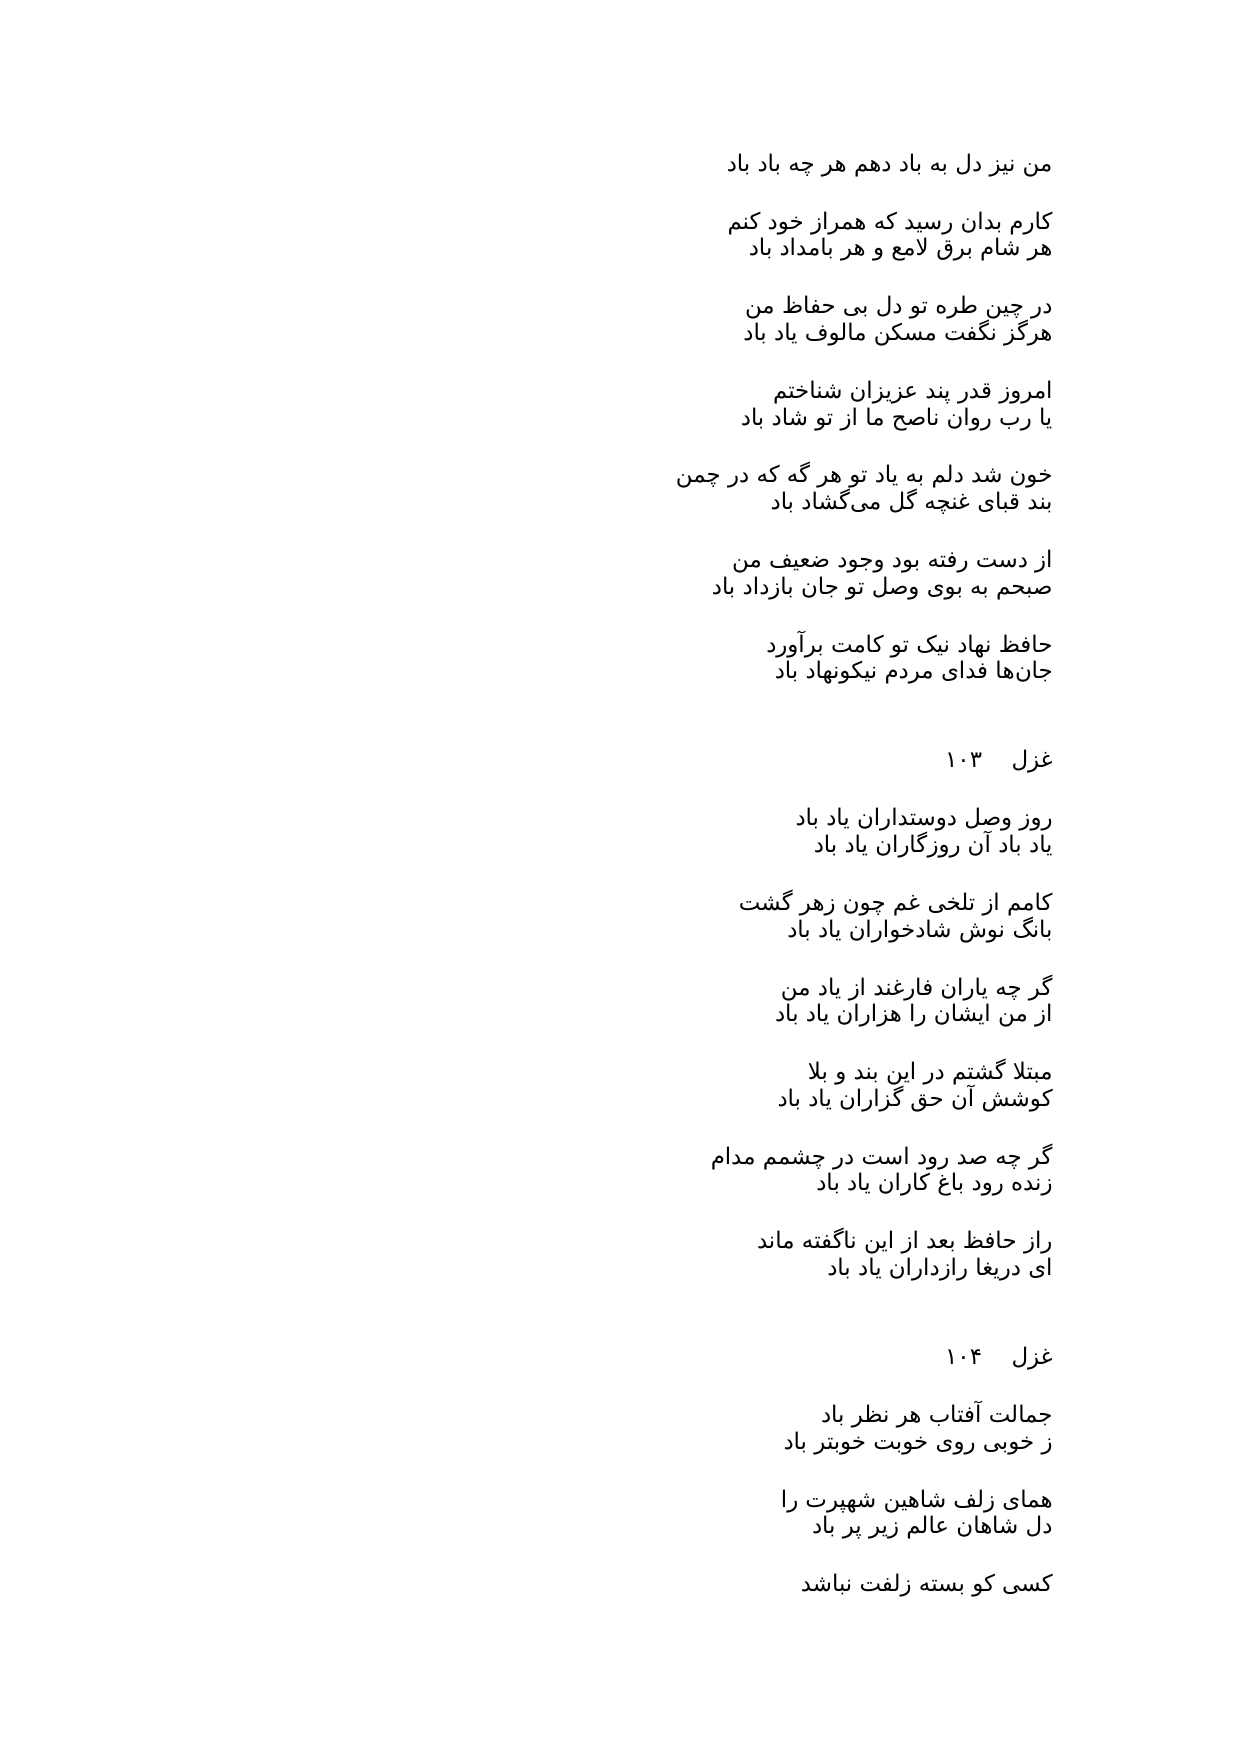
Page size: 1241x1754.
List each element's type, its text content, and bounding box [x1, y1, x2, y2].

text صبحم به بوی وصل تو جان بازداد باد [187, 573, 1053, 599]
text همای زلف شاهين شهپرت را [187, 1486, 1053, 1512]
text دل شاهان عالم زير پر باد [187, 1512, 1053, 1539]
text من نيز دل به باد دهم هر چه باد باد [187, 150, 1053, 177]
text غزل ۱۰۳ [187, 747, 1053, 773]
text راز حافظ بعد از اين ناگفته ماند [187, 1227, 1053, 1254]
text در چين طره تو دل بی حفاظ من [187, 292, 1053, 319]
text کسی کو بسته زلفت نباشد [187, 1570, 1053, 1597]
text کامم از تلخی غم چون زهر گشت [187, 889, 1053, 916]
text امروز قدر پند عزيزان شناختم [187, 377, 1053, 404]
text ای دريغا رازداران ياد باد [187, 1254, 1053, 1281]
text يا رب روان ناصح ما از تو شاد باد [187, 404, 1053, 430]
text از دست رفته بود وجود ضعيف من [187, 546, 1053, 573]
text زنده رود باغ کاران ياد باد [187, 1169, 1053, 1196]
text گر چه ياران فارغند از ياد من [187, 974, 1053, 1000]
text از من ايشان را هزاران ياد باد [187, 1000, 1053, 1027]
text مبتلا گشتم در اين بند و بلا [187, 1058, 1053, 1085]
text حافظ نهاد نيک تو کامت برآورد [187, 631, 1053, 657]
text ياد باد آن روزگاران ياد باد [187, 831, 1053, 858]
text کوشش آن حق گزاران ياد باد [187, 1085, 1053, 1112]
text کارم بدان رسيد که همراز خود کنم [187, 208, 1053, 234]
text گر چه صد رود است در چشمم مدام [187, 1143, 1053, 1169]
text بند قبای غنچه گل می‌گشاد باد [187, 488, 1053, 515]
text هرگز نگفت مسکن مالوف ياد باد [187, 319, 1053, 346]
text بانگ نوش شادخواران ياد باد [187, 916, 1053, 942]
text غزل ۱۰۴ [187, 1343, 1053, 1370]
text هر شام برق لامع و هر بامداد باد [187, 234, 1053, 261]
text جان‌ها فدای مردم نيکونهاد باد [187, 657, 1053, 684]
text خون شد دلم به ياد تو هر گه که در چمن [187, 462, 1053, 488]
text روز وصل دوستداران ياد باد [187, 804, 1053, 831]
text ز خوبی روی خوبت خوبتر باد [187, 1428, 1053, 1454]
text جمالت آفتاب هر نظر باد [187, 1401, 1053, 1428]
